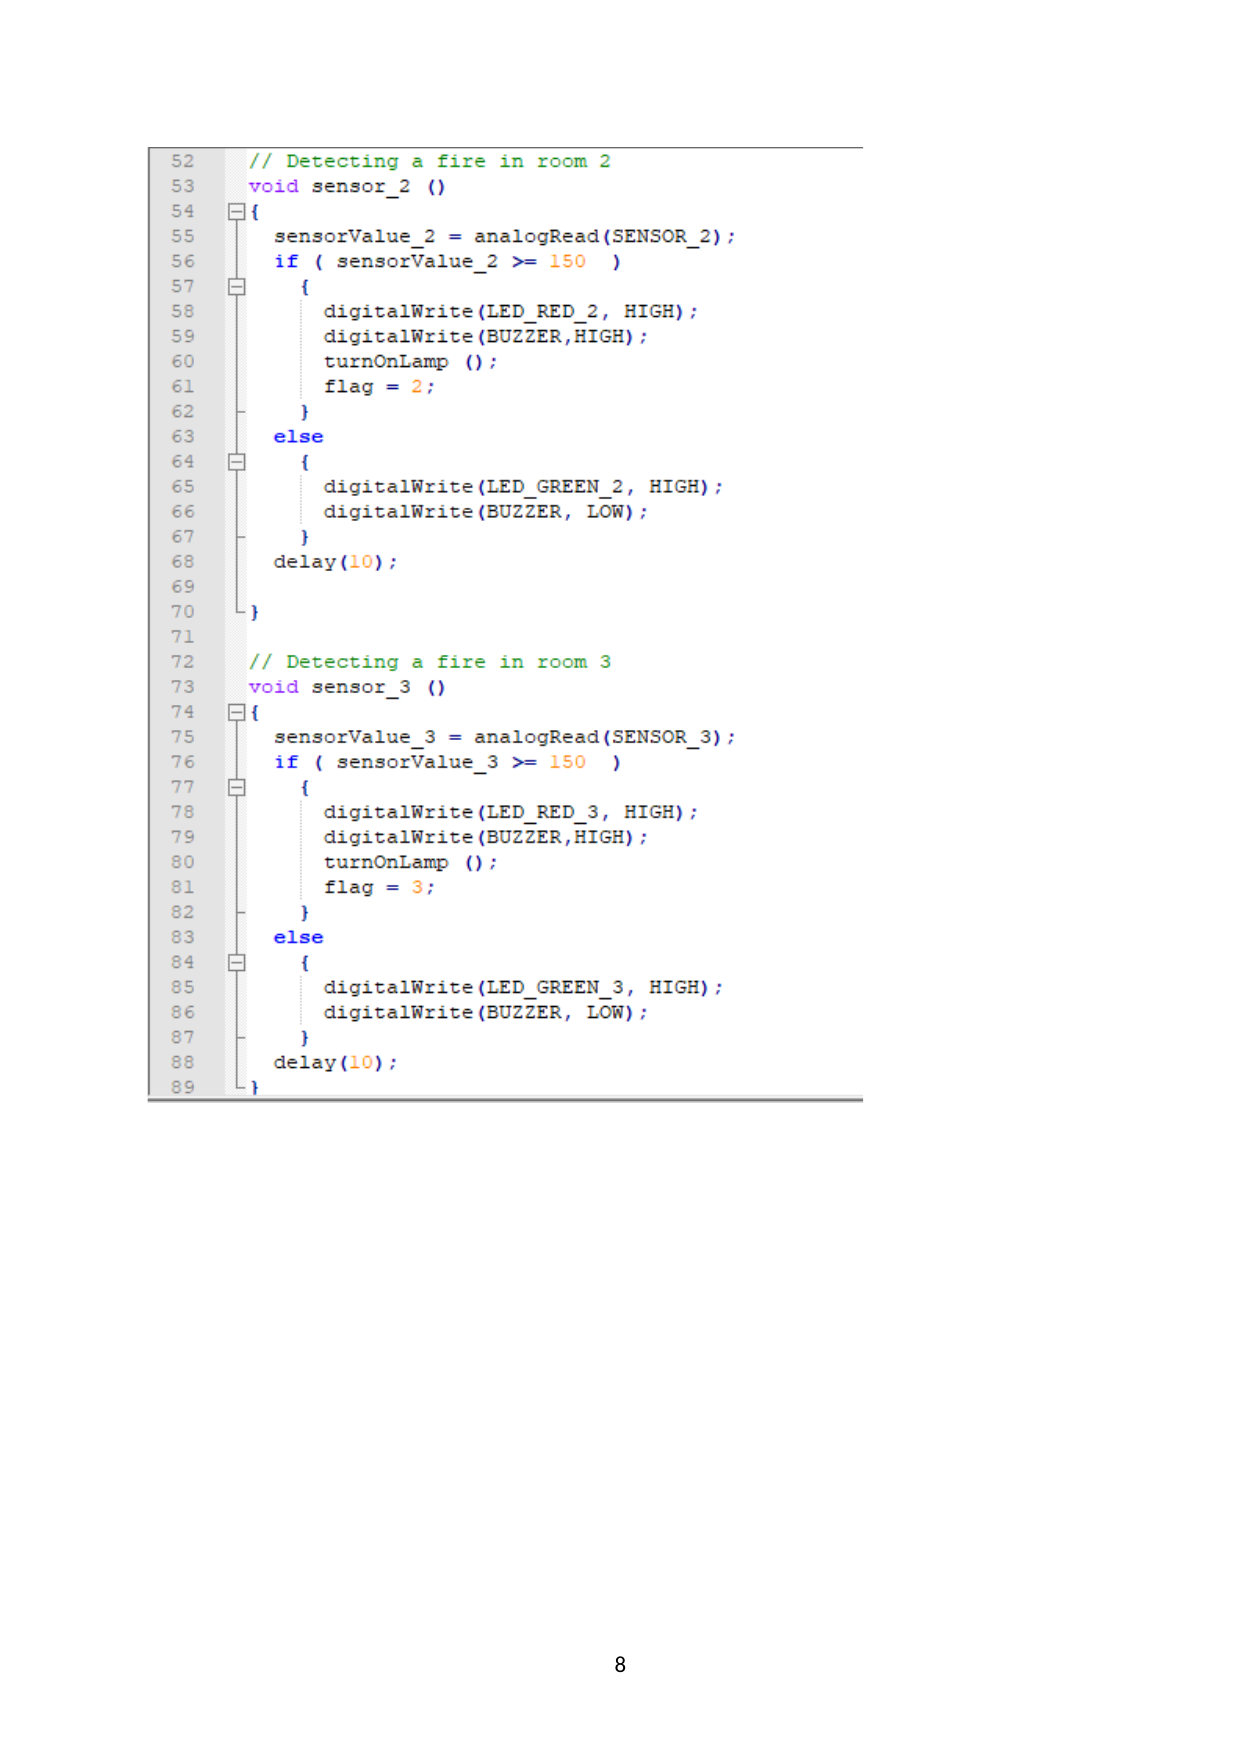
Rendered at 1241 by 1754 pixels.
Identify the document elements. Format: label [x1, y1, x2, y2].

picture [147, 147, 864, 1103]
